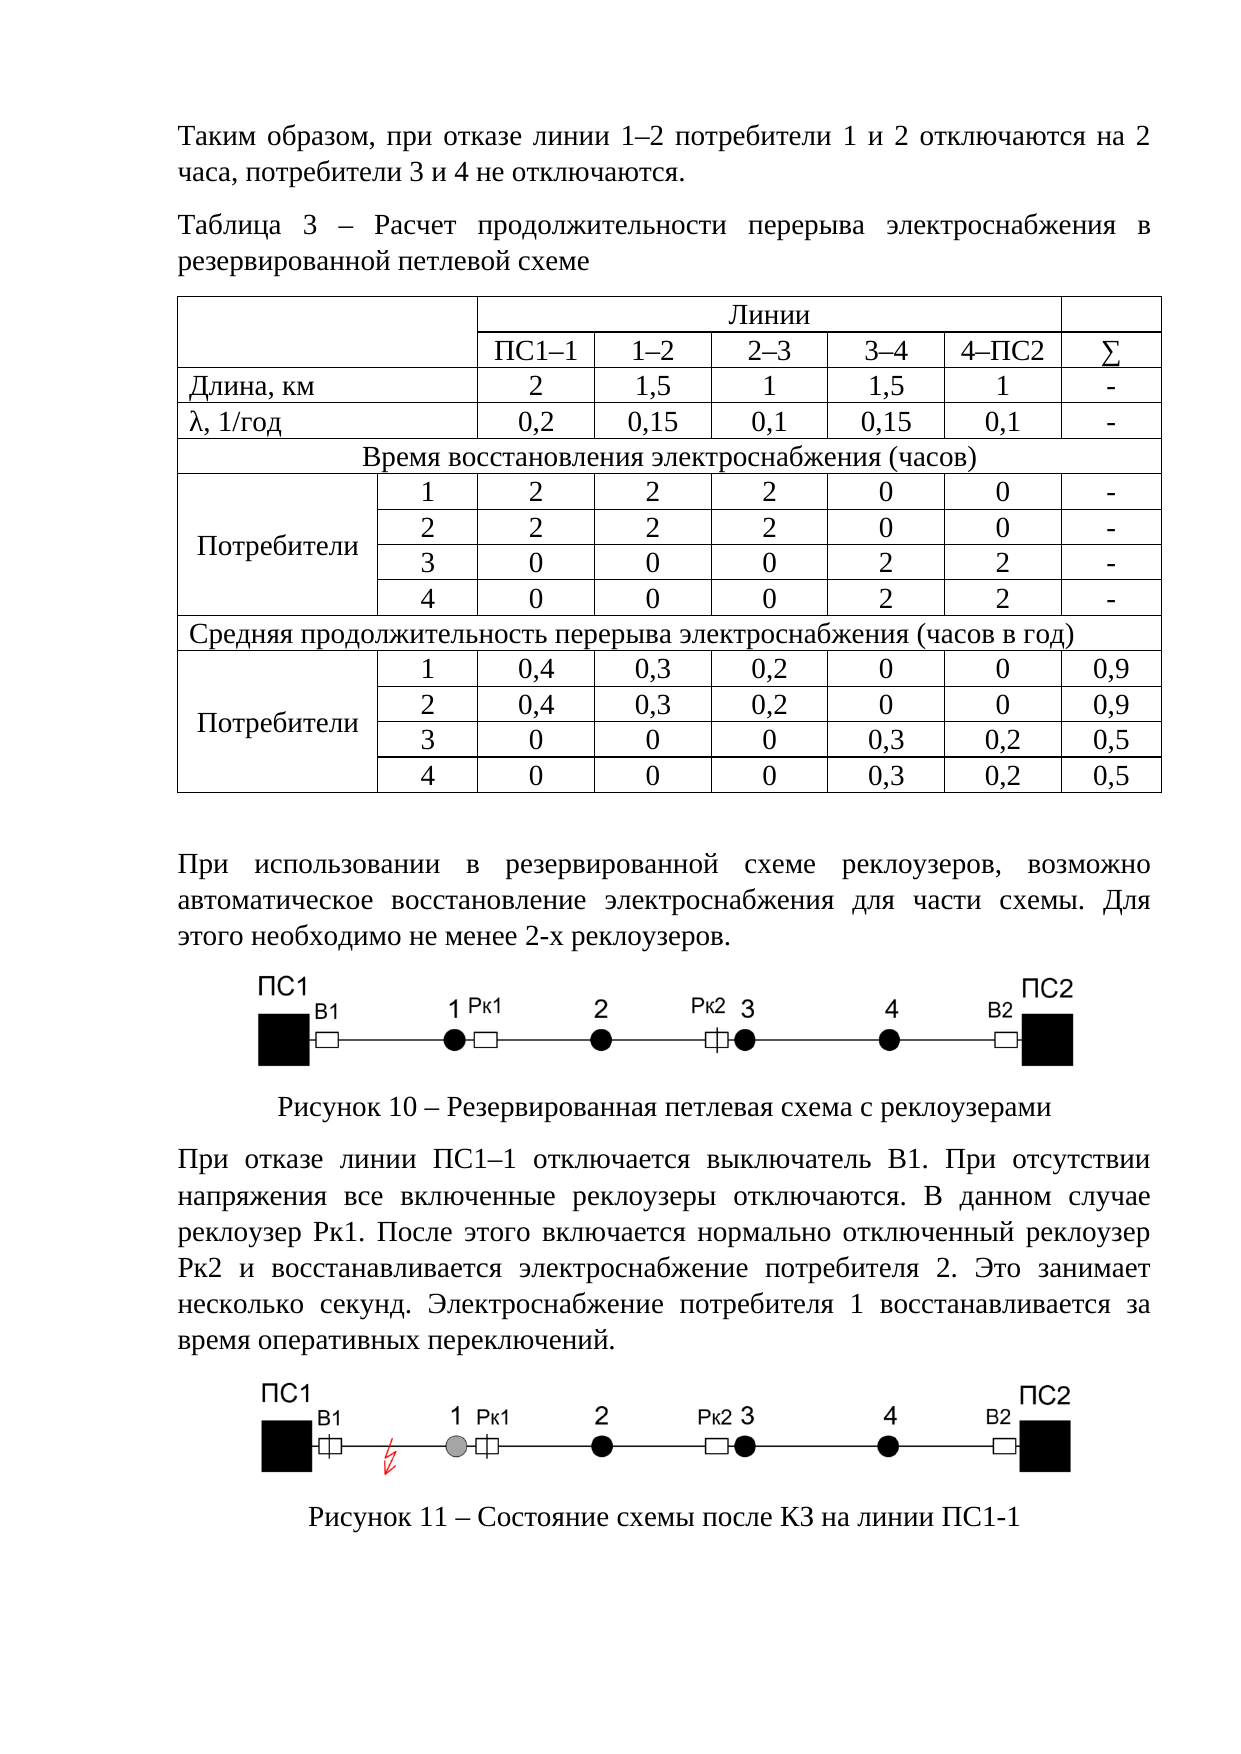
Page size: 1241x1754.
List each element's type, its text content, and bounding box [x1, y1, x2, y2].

table_cell 2 [828, 545, 944, 579]
table_cell 0,3 [595, 687, 711, 721]
table_cell 0 [478, 545, 594, 579]
table_cell ∑ [1062, 333, 1161, 367]
table_cell 0,5 [1062, 722, 1161, 756]
table_cell - [1062, 368, 1161, 402]
table_cell - [1062, 510, 1161, 544]
table_cell 0,9 [1062, 687, 1161, 721]
table_cell 1 [378, 474, 477, 508]
table_cell 0 [595, 545, 711, 579]
table_cell 0,2 [478, 403, 594, 438]
table_cell 0,2 [945, 722, 1061, 756]
table_cell 0,3 [595, 651, 711, 686]
table_cell 1,5 [595, 368, 711, 402]
table_header Линии [478, 297, 1061, 331]
table_cell - [1062, 474, 1161, 508]
table_cell 0,2 [712, 687, 827, 721]
table_cell 2 [478, 368, 594, 402]
table_cell 0,3 [828, 722, 944, 756]
table_cell 0 [595, 722, 711, 756]
table_cell 0 [595, 758, 711, 792]
table_cell 3 [378, 545, 477, 579]
table_cell 2 [595, 510, 711, 544]
text При отказе линии ПС1–1 отключается выключатель В1. При отсутствии напряжения все включенные реклоузеры отключаются. В данном случае реклоузер Рк1. После этого включается нормально отключенный реклоузер Рк2 и восстанавливается электроснабжение потребителя 2. Это занимает несколько секунд. Электроснабжение потребителя 1 восстанавливается за время оперативных переключений. [177, 1142, 1152, 1356]
table_cell 1 [712, 368, 827, 402]
text Таблица 3 – Расчет продолжительности перерыва электроснабжения в резервированной петлевой схеме [177, 207, 1152, 277]
table_cell 0 [945, 474, 1061, 508]
text Таким образом, при отказе линии 1–2 потребители 1 и 2 отключаются на 2 часа, потребители 3 и 4 не отключаются. [177, 118, 1152, 188]
picture [251, 970, 1078, 1070]
table_cell 0 [945, 687, 1061, 721]
table_header [178, 297, 477, 367]
table_cell 0 [712, 545, 827, 579]
table_cell 0,9 [1062, 651, 1161, 686]
table_cell 1–2 [595, 333, 711, 367]
table_cell 0,2 [945, 758, 1061, 792]
table_cell 0 [828, 474, 944, 508]
table_cell 0,1 [945, 403, 1061, 438]
table_cell - [1062, 545, 1161, 579]
table_cell 0 [712, 722, 827, 756]
table_cell 0,15 [828, 403, 944, 438]
table_cell 0 [478, 758, 594, 792]
table_cell 2 [595, 474, 711, 508]
table_cell 0 [478, 722, 594, 756]
table_cell 0 [945, 651, 1061, 686]
table_cell 0,3 [828, 758, 944, 792]
table_cell 0 [712, 758, 827, 792]
table_cell Средняя продолжительность перерыва электроснабжения (часов в год) [178, 616, 1161, 650]
table_header [1062, 297, 1161, 331]
table_cell 0,5 [1062, 758, 1161, 792]
table_cell 2 [478, 474, 594, 508]
table_cell 3 [378, 722, 477, 756]
table_cell 0,4 [478, 687, 594, 721]
table_cell 0 [945, 510, 1061, 544]
table_cell 4–ПС2 [945, 333, 1061, 367]
text Рисунок 11 – Состояние схемы после КЗ на линии ПС1-1 [177, 1499, 1152, 1532]
table_cell Потребители [178, 651, 377, 792]
table_cell 0 [828, 510, 944, 544]
table_cell 2 [828, 580, 944, 615]
picture [251, 1375, 1078, 1480]
table_cell 4 [378, 580, 477, 615]
table_cell 0 [595, 580, 711, 615]
table_cell 0 [828, 651, 944, 686]
table_cell Длина, км [178, 368, 477, 402]
table_cell Потребители [178, 474, 377, 615]
table_cell 2 [945, 580, 1061, 615]
table_cell - [1062, 403, 1161, 438]
table_cell 1,5 [828, 368, 944, 402]
table_cell 2 [712, 510, 827, 544]
table_cell 0 [712, 580, 827, 615]
table_cell - [1062, 580, 1161, 615]
table_cell ПС1–1 [478, 333, 594, 367]
table_cell 1 [378, 651, 477, 686]
table_cell 0,1 [712, 403, 827, 438]
table_cell 0,2 [712, 651, 827, 686]
table_cell 2 [712, 474, 827, 508]
table_cell 1 [945, 368, 1061, 402]
table_cell 0 [478, 580, 594, 615]
table_cell 0 [828, 687, 944, 721]
table_cell 2 [478, 510, 594, 544]
table_cell Время восстановления электроснабжения (часов) [178, 439, 1161, 473]
table_cell 0,15 [595, 403, 711, 438]
table_cell 2 [945, 545, 1061, 579]
table_cell 4 [378, 758, 477, 792]
text При использовании в резервированной схеме реклоузеров, возможно автоматическое восстановление электроснабжения для части схемы. Для этого необходимо не менее 2-х реклоузеров. [177, 846, 1152, 952]
table_cell 0,4 [478, 651, 594, 686]
table_cell 2 [378, 510, 477, 544]
table_cell 2 [378, 687, 477, 721]
text Рисунок 10 – Резервированная петлевая схема с реклоузерами [177, 1089, 1152, 1122]
table_cell λ, 1/год [178, 403, 477, 438]
table_cell 2–3 [712, 333, 827, 367]
table_cell 3–4 [828, 333, 944, 367]
